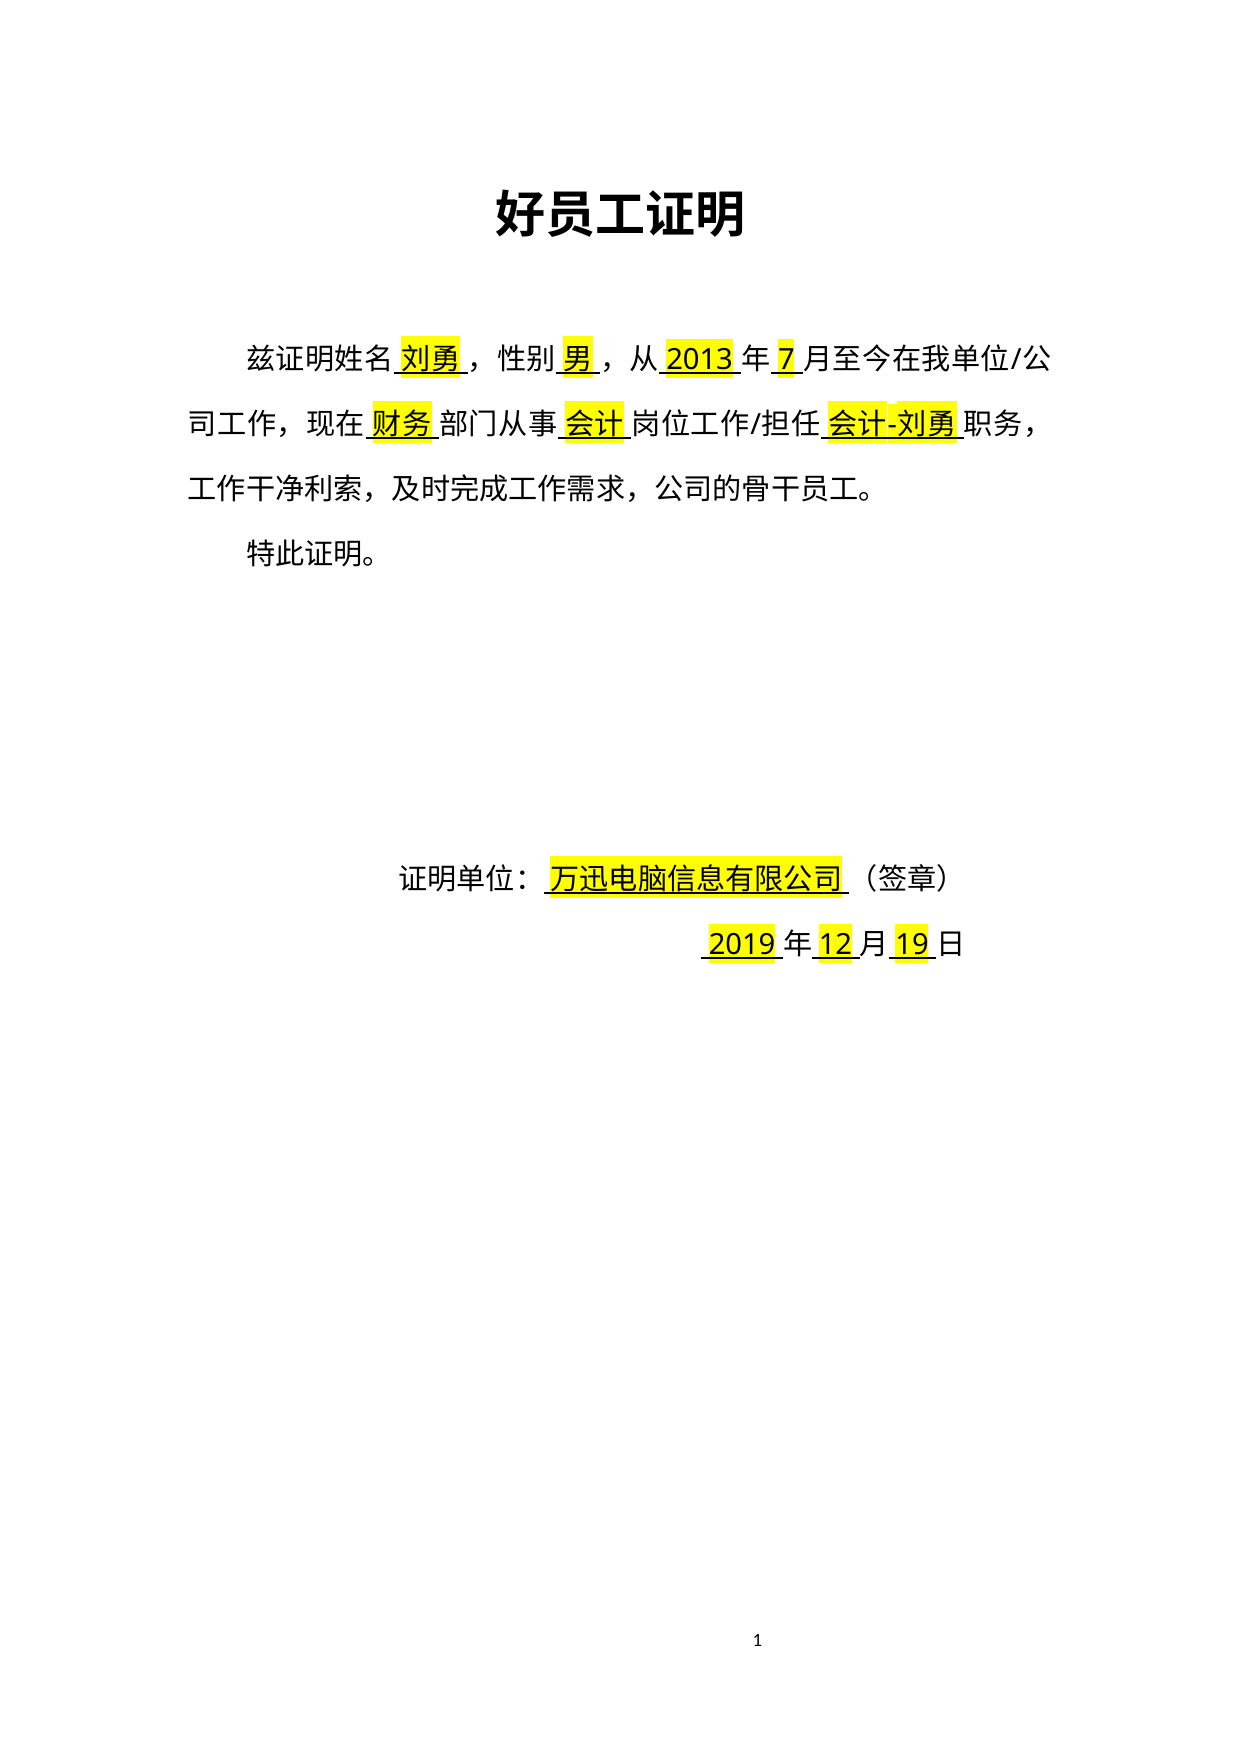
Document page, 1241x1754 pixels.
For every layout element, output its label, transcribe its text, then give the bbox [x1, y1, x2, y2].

text 2019 年 12 月 19 日 [187, 909, 965, 974]
text 证明单位： 万迅电脑信息有限公司 （签章） [187, 844, 965, 909]
text 特此证明。 [187, 519, 1053, 584]
text 兹证明姓名 刘勇 ，性别 男 ，从 2013 年 7 月至今在我单位/公司工作，现在 财务 部门从事 会计 岗位工作/担任 会计-刘勇 职务，工作干净利索，及时完成工作需求，公司的骨干员工。 [187, 324, 1053, 519]
text 好员工证明 [187, 162, 1053, 259]
